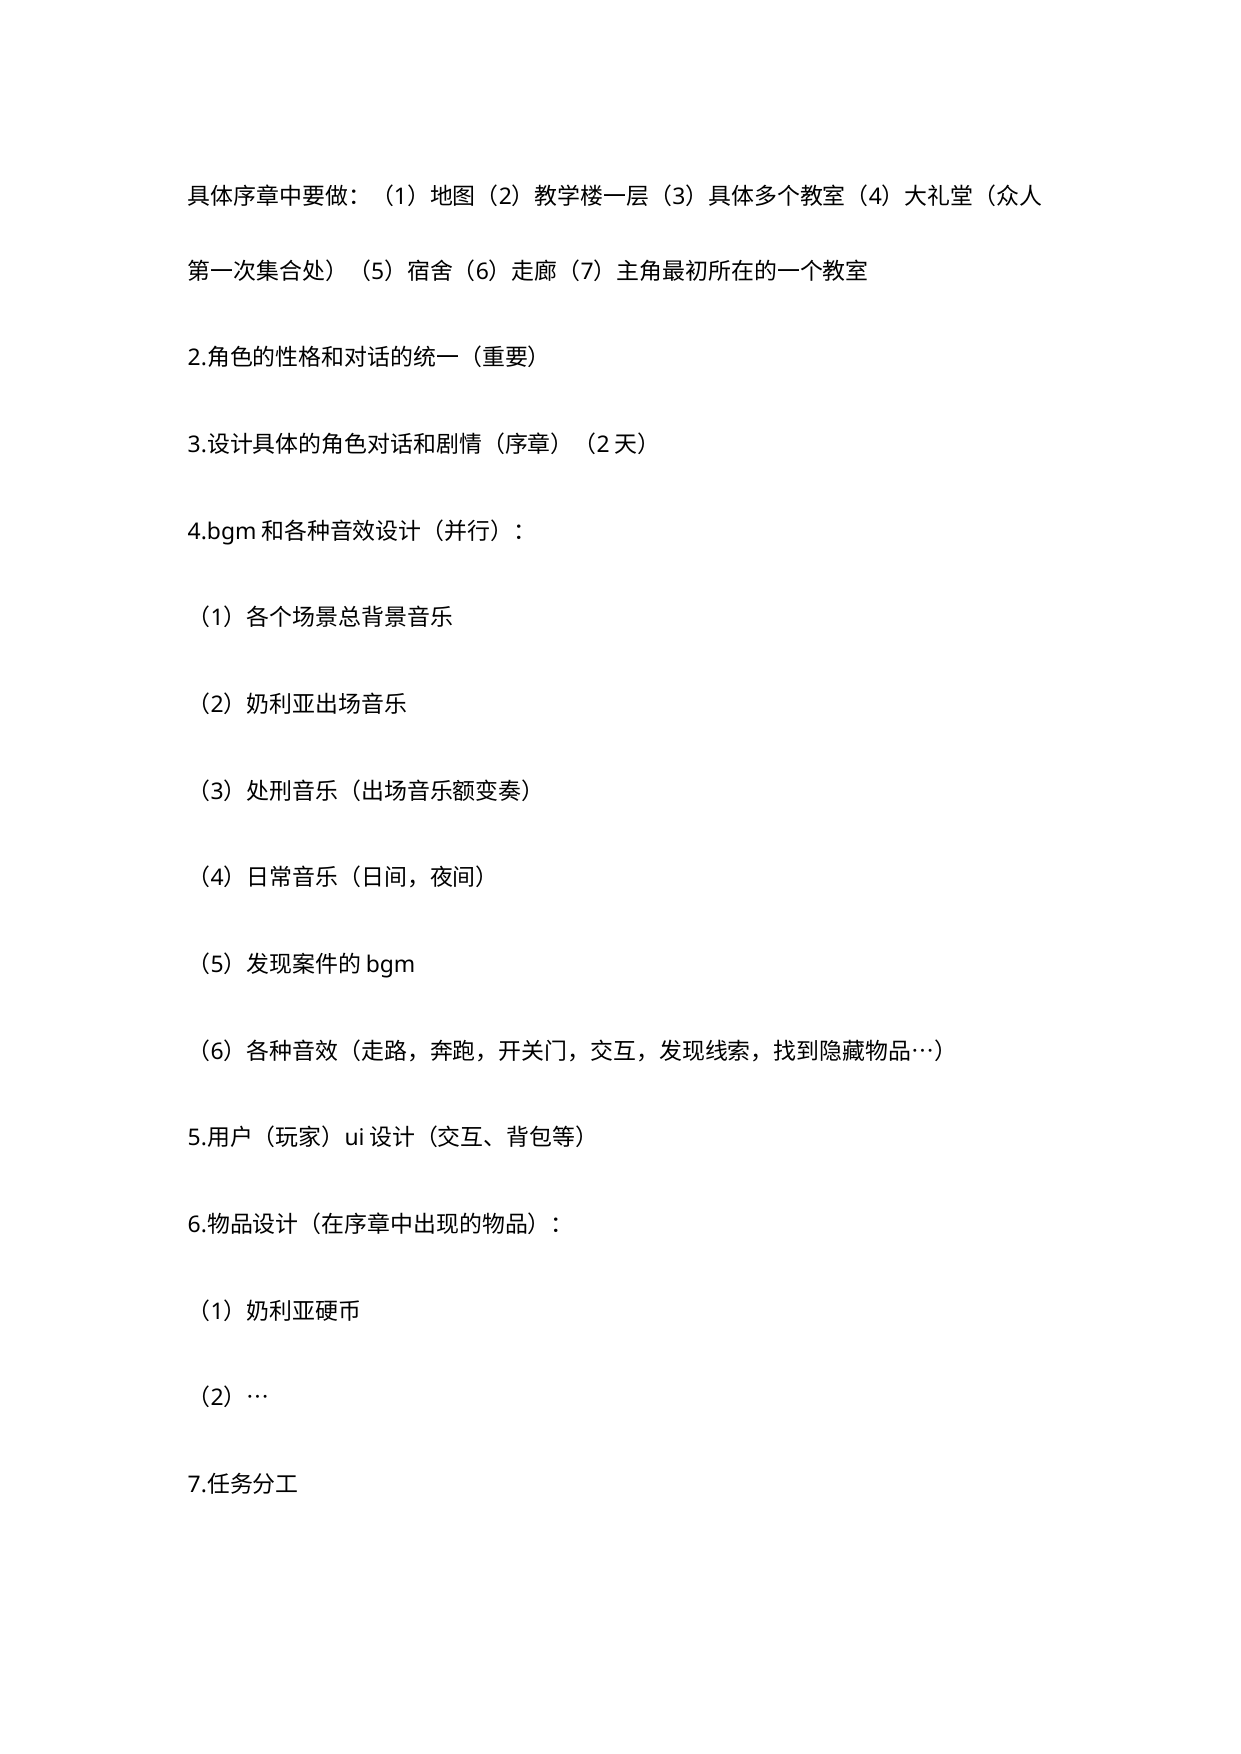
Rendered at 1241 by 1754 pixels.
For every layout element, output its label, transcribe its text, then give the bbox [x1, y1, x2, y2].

text 2.角色的性格和对话的统一（重要） [187, 323, 1053, 388]
text （1）各个场景总背景音乐 [187, 583, 1053, 648]
text （4）日常音乐（日间，夜间） [187, 843, 1053, 908]
text （3）处刑音乐（出场音乐额变奏） [187, 757, 1053, 822]
text （5）发现案件的bgm [187, 930, 1053, 995]
text 6.物品设计（在序章中出现的物品）： [187, 1190, 1053, 1255]
text （6）各种音效（走路，奔跑，开关门，交互，发现线索，找到隐藏物品…） [187, 1017, 1053, 1082]
text 4.bgm和各种音效设计（并行）： [187, 497, 1053, 562]
text （2）… [187, 1363, 1053, 1428]
text 5.用户（玩家）ui设计（交互、背包等） [187, 1103, 1053, 1168]
text 3.设计具体的角色对话和剧情（序章）（2天） [187, 410, 1053, 475]
text （1）奶利亚硬币 [187, 1277, 1053, 1342]
text 7.任务分工 [187, 1450, 1053, 1515]
text （2）奶利亚出场音乐 [187, 670, 1053, 735]
text 具体序章中要做：（1）地图（2）教学楼一层（3）具体多个教室（4）大礼堂（众人第一次集合处）（5）宿舍（6）走廊（7）主角最初所在的一个教室 [187, 162, 1053, 302]
